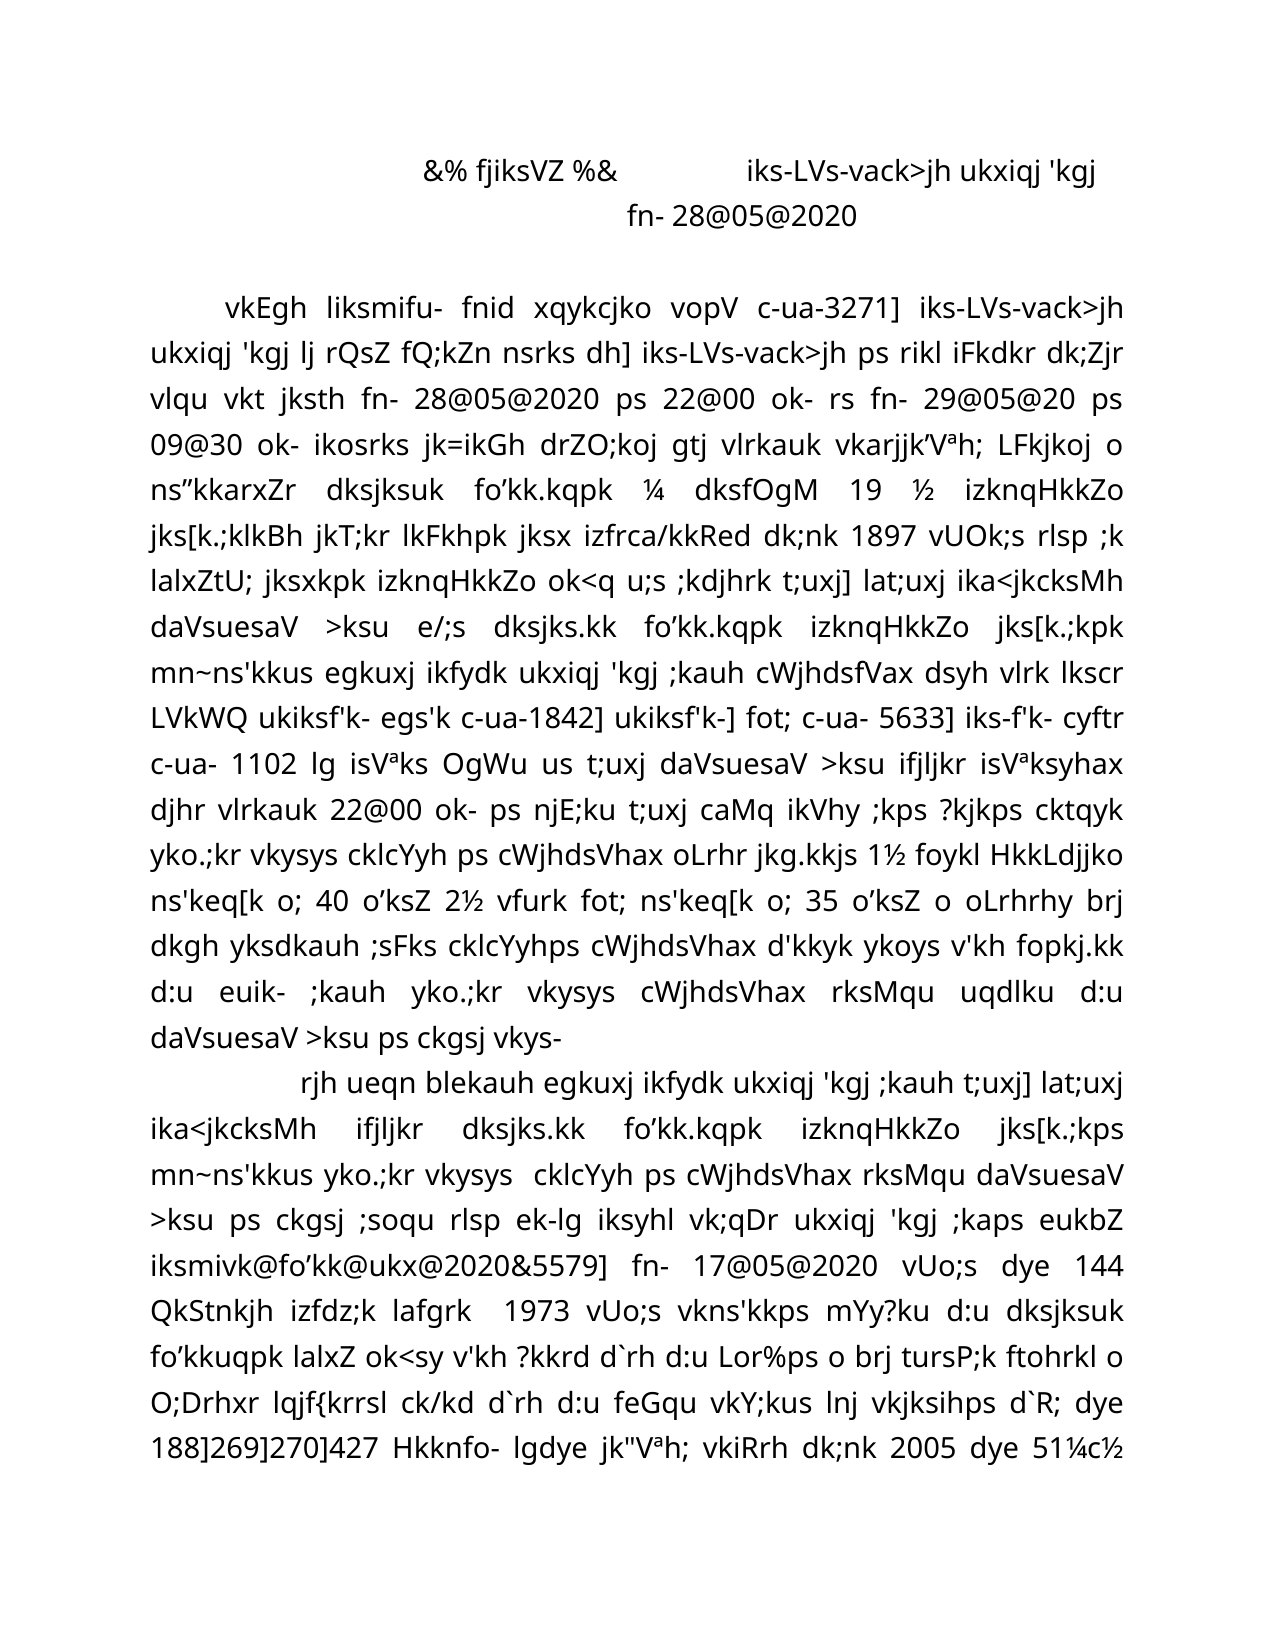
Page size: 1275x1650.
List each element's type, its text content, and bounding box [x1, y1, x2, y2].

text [150, 1062, 1125, 1467]
text vkEgh liksmifu- fnid xqykcjko vopV c-ua-3271] iks-LVs-vack>jh ukxiqj 'kgj lj rQsZ fQ;kZn nsrks dh] iks-LVs-vack>jh ps rikl iFkdkr dk;Zjr vlqu vkt jksth fn- 28@05@2020 ps 22@00 ok- rs fn- 29@05@20 ps 09@30 ok- ikosrks jk=ikGh drZO;koj gtj vlrkauk vkarjjk’Vªh; LFkjkoj o ns”kkarxZr dksjksuk fo’kk.kqpk ¼ dksfOgM 19 ½ izknqHkkZo jks[k.;klkBh jkT;kr lkFkhpk jksx izfrca/kkRed dk;nk 1897 vUOk;s rlsp ;k lalxZtU; jksxkpk izknqHkkZo ok<q u;s ;kdjhrk t;uxj] lat;uxj ika<jkcksMh daVsuesaV >ksu e/;s dksjks.kk fo’kk.kqpk izknqHkkZo jks[k.;kpk mn~ns'kkus egkuxj ikfydk ukxiqj 'kgj ;kauh cWjhdsfVax dsyh vlrk lkscr LVkWQ ukiksf'k- egs'k c-ua-1842] ukiksf'k-] fot; c-ua- 5633] iks-f'k- cyftr c-ua- 1102 lg isVªks OgWu us t;uxj daVsuesaV >ksu ifjljkr isVªksyhax djhr vlrkauk 22@00 ok- ps njE;ku t;uxj caMq ikVhy ;kps ?kjkps cktqyk yko.;kr vkysys cklcYyh ps cWjhdsVhax oLrhr jkg.kkjs 1½ foykl HkkLdjjko ns'keq[k o; 40 o’ksZ 2½ vfurk fot; ns'keq[k o; 35 o’ksZ o oLrhrhy brj dkgh yksdkauh ;sFks cklcYyhps cWjhdsVhax d'kkyk ykoys v'kh fopkj.kk d:u euik- ;kauh yko.;kr vkysys cWjhdsVhax rksMqu uqdlku d:u daVsuesaV >ksu ps ckgsj vkys- [150, 287, 1125, 1057]
text &% fjiksVZ %& iks-LVs-vack>jh ukxiqj 'kgj [150, 150, 1125, 190]
text fn- 28@05@2020 [150, 196, 1125, 235]
